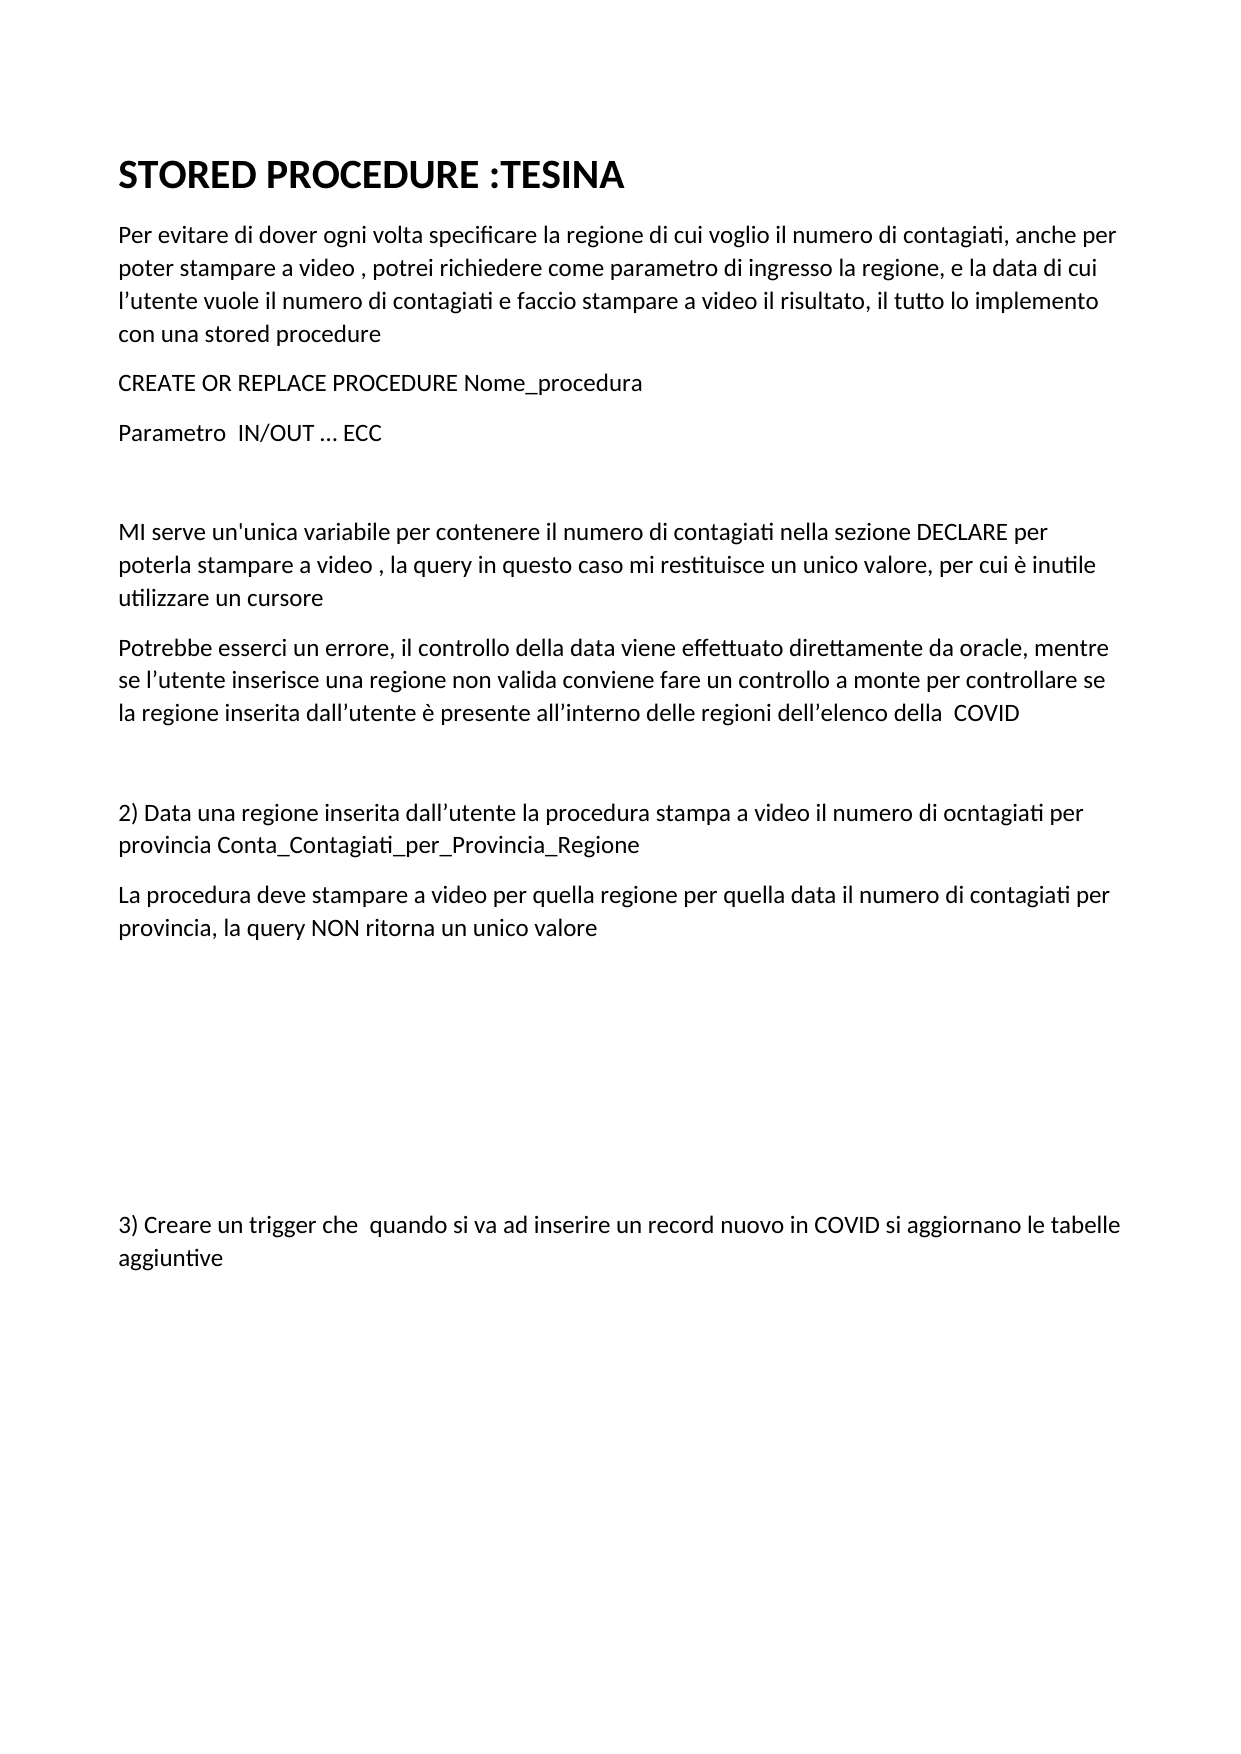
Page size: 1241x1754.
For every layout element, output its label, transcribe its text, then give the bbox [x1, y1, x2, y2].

text Potrebbe esserci un errore, il controllo della data viene effettuato direttamente da oracle, mentre se l’utente inserisce una regione non valida conviene fare un controllo a monte per controllare se la regione inserita dall’utente è presente all’interno delle regioni dell’elenco della COVID [118, 632, 1122, 728]
text Per evitare di dover ogni volta specificare la regione di cui voglio il numero di contagiati, anche per poter stampare a video , potrei richiedere come parametro di ingresso la regione, e la data di cui l’utente vuole il numero di contagiati e faccio stampare a video il risultato, il tutto lo implemento con una stored procedure [118, 219, 1122, 348]
text STORED PROCEDURE :TESINA [118, 148, 1122, 198]
text La procedura deve stampare a video per quella regione per quella data il numero di contagiati per provincia, la query NON ritorna un unico valore [118, 879, 1122, 943]
text MI serve un'unica variabile per contenere il numero di contagiati nella sezione DECLARE per poterla stampare a video , la query in questo caso mi restituisce un unico valore, per cui è inutile utilizzare un cursore [118, 516, 1122, 613]
text 2) Data una regione inserita dall’utente la procedura stampa a video il numero di ocntagiati per provincia Conta_Contagiati_per_Provincia_Regione [118, 797, 1122, 860]
text 3) Creare un trigger che quando si va ad inserire un record nuovo in COVID si aggiornano le tabelle aggiuntive [118, 1209, 1122, 1273]
text CREATE OR REPLACE PROCEDURE Nome_procedura [118, 367, 1122, 398]
text Parametro IN/OUT … ECC [118, 417, 1122, 448]
